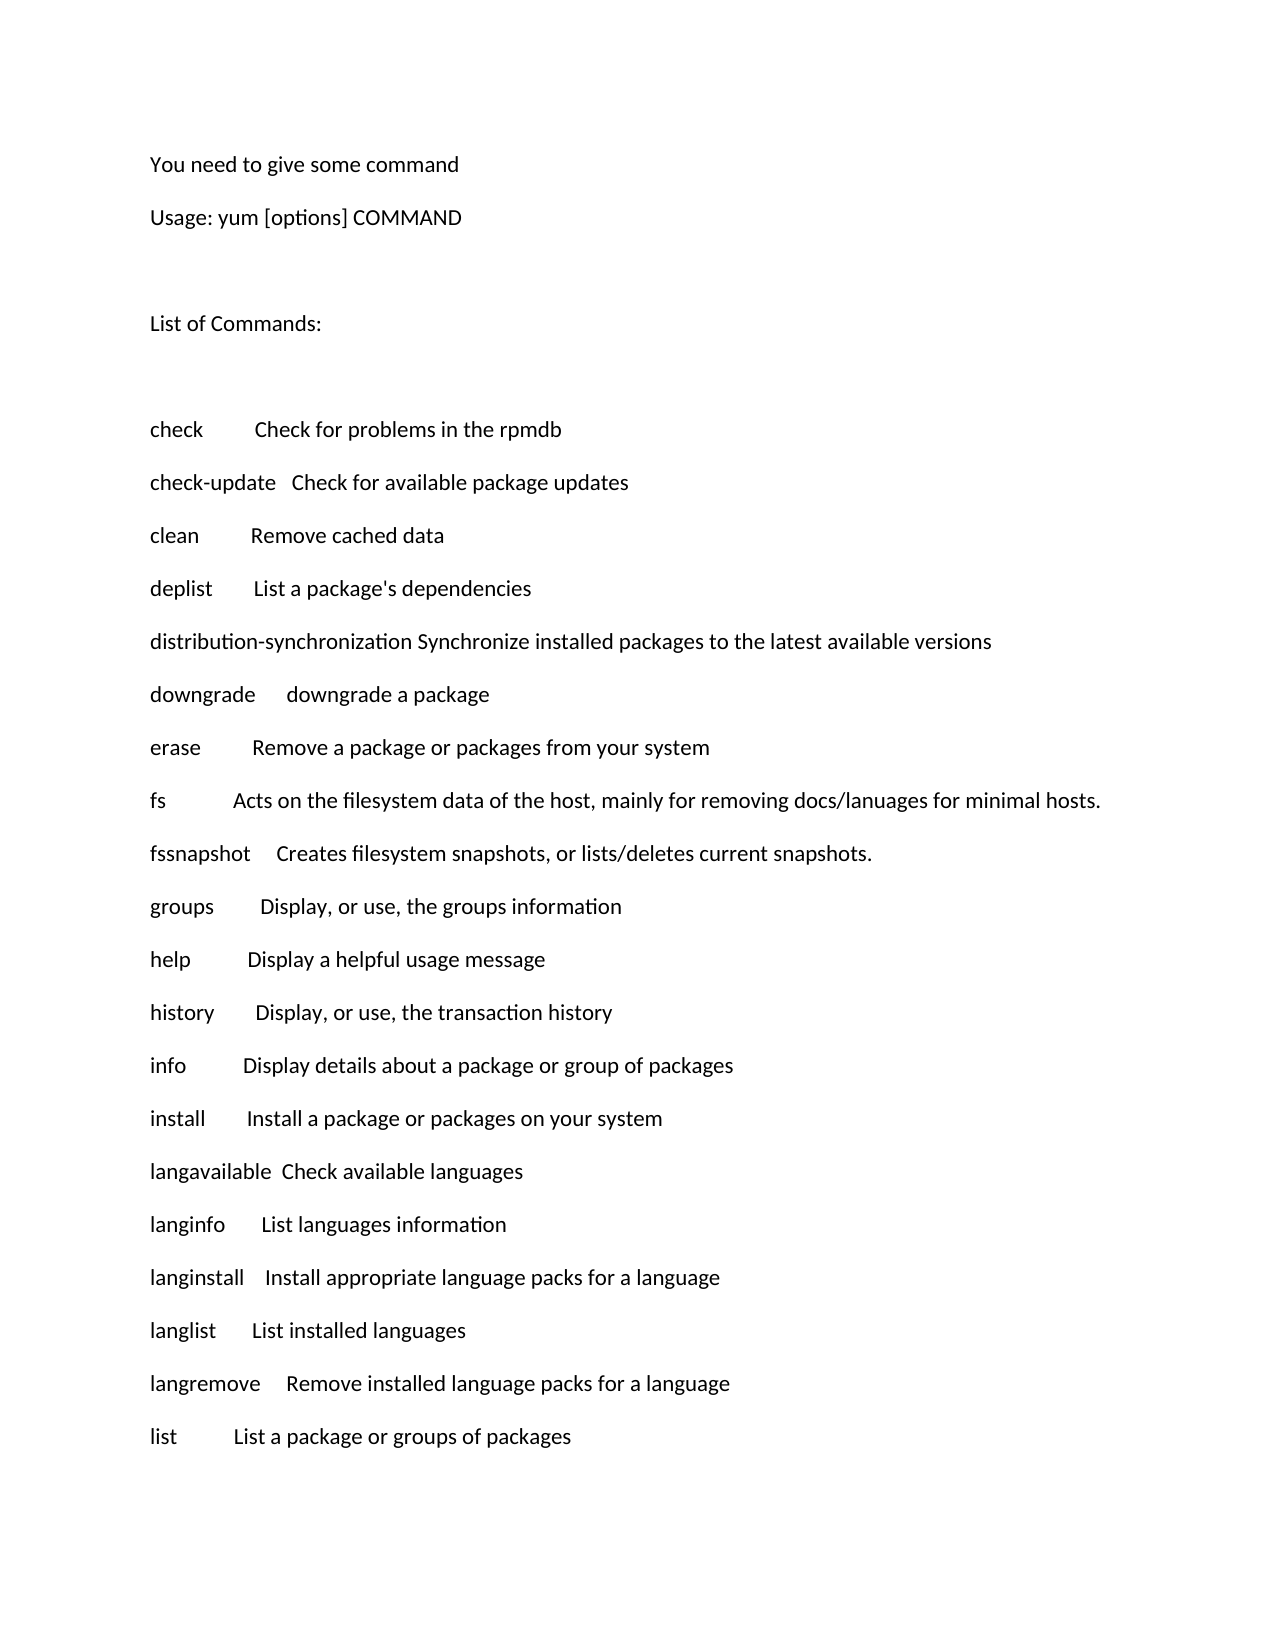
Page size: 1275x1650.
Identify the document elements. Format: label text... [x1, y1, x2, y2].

text check-update Check for available package updates [150, 468, 1125, 496]
text history Display, or use, the transaction history [150, 998, 1125, 1026]
text Usage: yum [options] COMMAND [150, 203, 1125, 231]
text erase Remove a package or packages from your system [150, 733, 1125, 761]
text langlist List installed languages [150, 1316, 1125, 1344]
text groups Display, or use, the groups information [150, 892, 1125, 920]
text install Install a package or packages on your system [150, 1104, 1125, 1132]
text langremove Remove installed language packs for a language [150, 1369, 1125, 1397]
text fssnapshot Creates filesystem snapshots, or lists/deletes current snapshots. [150, 839, 1125, 867]
text You need to give some command [150, 150, 1125, 178]
text List of Commands: [150, 309, 1125, 337]
text clean Remove cached data [150, 521, 1125, 549]
text help Display a helpful usage message [150, 945, 1125, 973]
text check Check for problems in the rpmdb [150, 415, 1125, 443]
text deplist List a package's dependencies [150, 574, 1125, 602]
text list List a package or groups of packages [150, 1422, 1125, 1451]
text info Display details about a package or group of packages [150, 1051, 1125, 1079]
text downgrade downgrade a package [150, 680, 1125, 708]
text fs Acts on the filesystem data of the host, mainly for removing docs/lanuages for minimal hosts. [150, 786, 1125, 814]
text langinfo List languages information [150, 1210, 1125, 1238]
text distribution-synchronization Synchronize installed packages to the latest available versions [150, 627, 1125, 655]
text langinstall Install appropriate language packs for a language [150, 1263, 1125, 1291]
text langavailable Check available languages [150, 1157, 1125, 1185]
